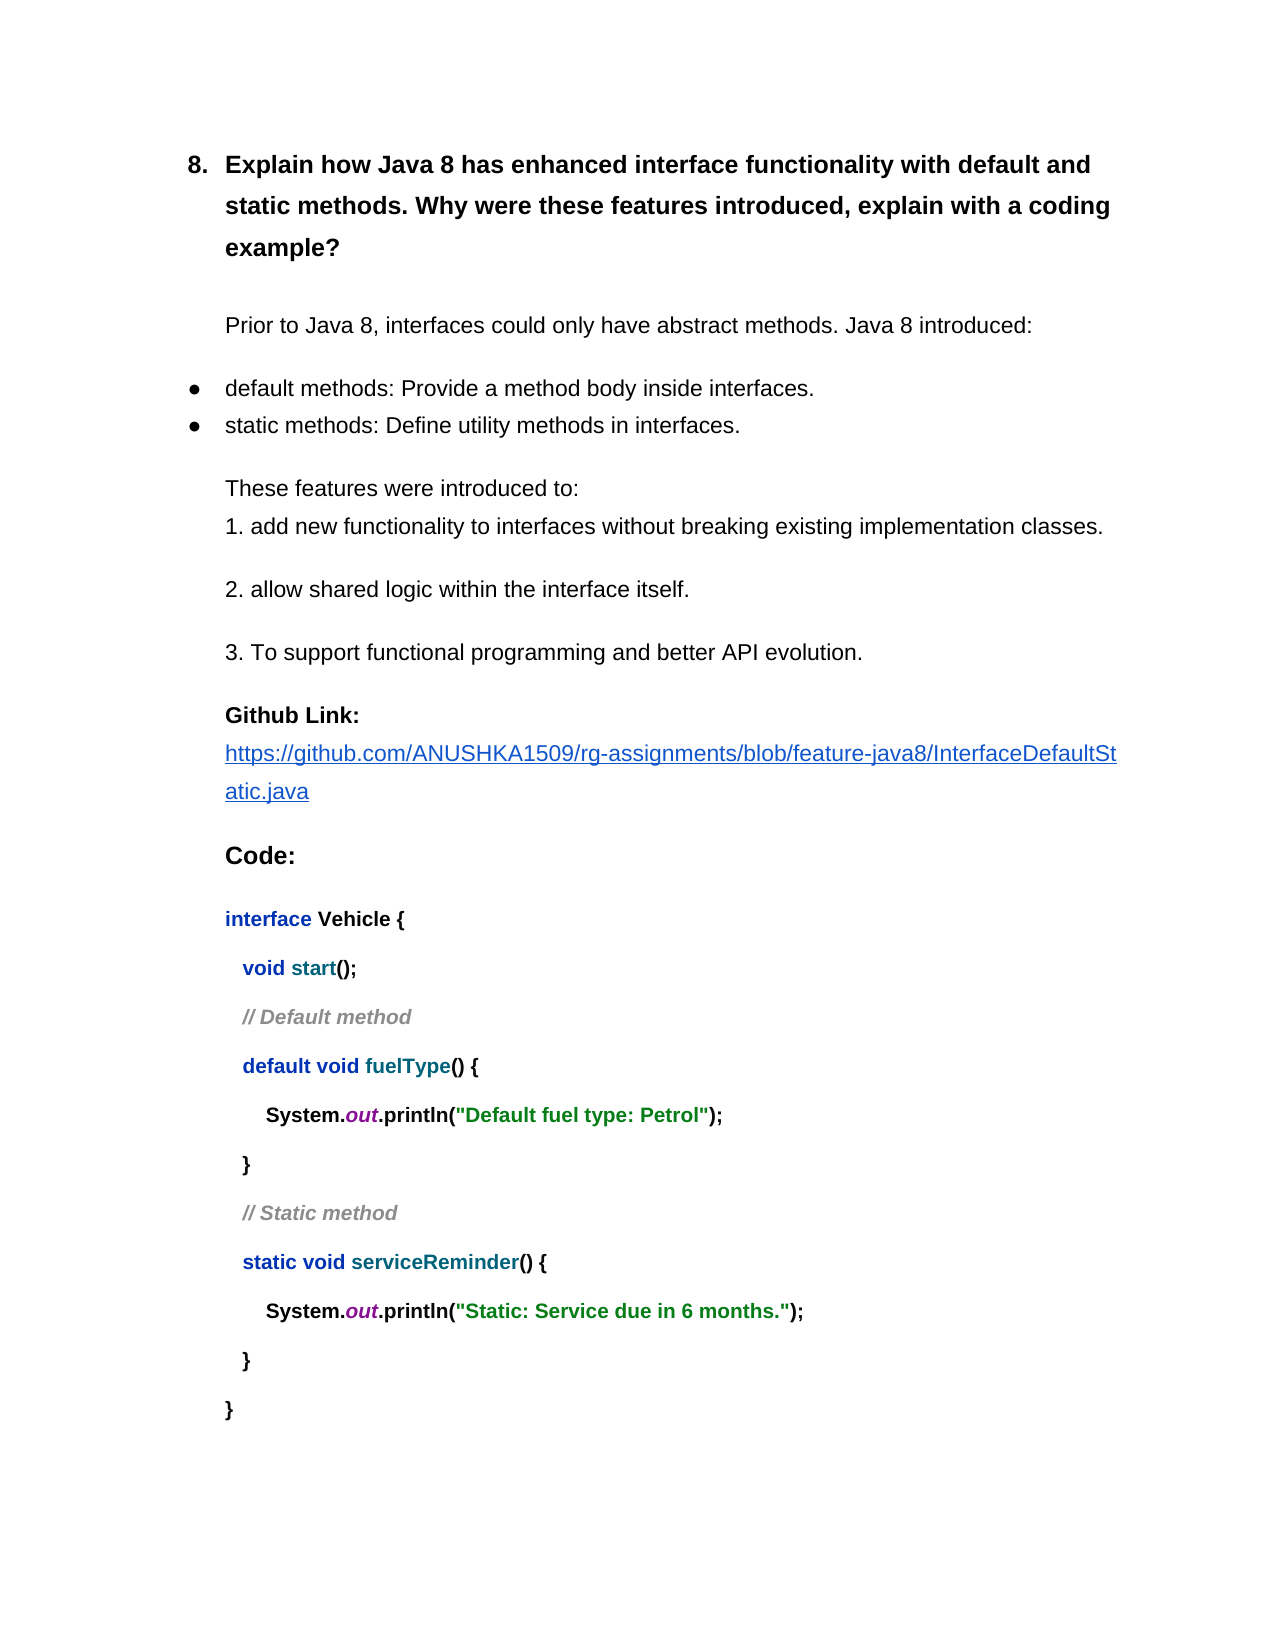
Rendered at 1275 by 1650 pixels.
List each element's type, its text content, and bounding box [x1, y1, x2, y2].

text System.out.println("Default fuel type: Petrol"); [150, 1103, 1125, 1127]
text } [150, 1397, 1125, 1421]
text Prior to Java 8, interfaces could only have abstract methods. Java 8 introduced: [150, 312, 1125, 338]
text System.out.println("Static: Service due in 6 months."); [150, 1299, 1125, 1323]
text } [150, 1348, 1125, 1372]
text static void serviceReminder() { [150, 1250, 1125, 1274]
list Explain how Java 8 has enhanced interface functionality with default and static methods. Why were these features introduced, explain with a coding example? [187, 150, 1125, 261]
text 3. To support functional programming and better API evolution. [150, 639, 1125, 665]
text default void fuelType() { [150, 1054, 1125, 1078]
text Github Link: https://github.com/ANUSHKA1509/rg-assignments/blob/feature-java8/InterfaceDefaultStatic.java [225, 702, 1125, 804]
text Code: [150, 841, 1125, 869]
text // Default method [150, 1005, 1125, 1029]
list default methods: Provide a method body inside interfaces. [187, 374, 1125, 401]
list static methods: Define utility methods in interfaces. [187, 412, 1125, 439]
text interface Vehicle { [150, 907, 1125, 931]
text 2. allow shared logic within the interface itself. [150, 576, 1125, 602]
text These features were introduced to: 1. add new functionality to interfaces without breaking existing implementation classes. [150, 475, 1125, 539]
text // Static method [150, 1201, 1125, 1225]
text } [150, 1152, 1125, 1176]
text void start(); [150, 956, 1125, 980]
